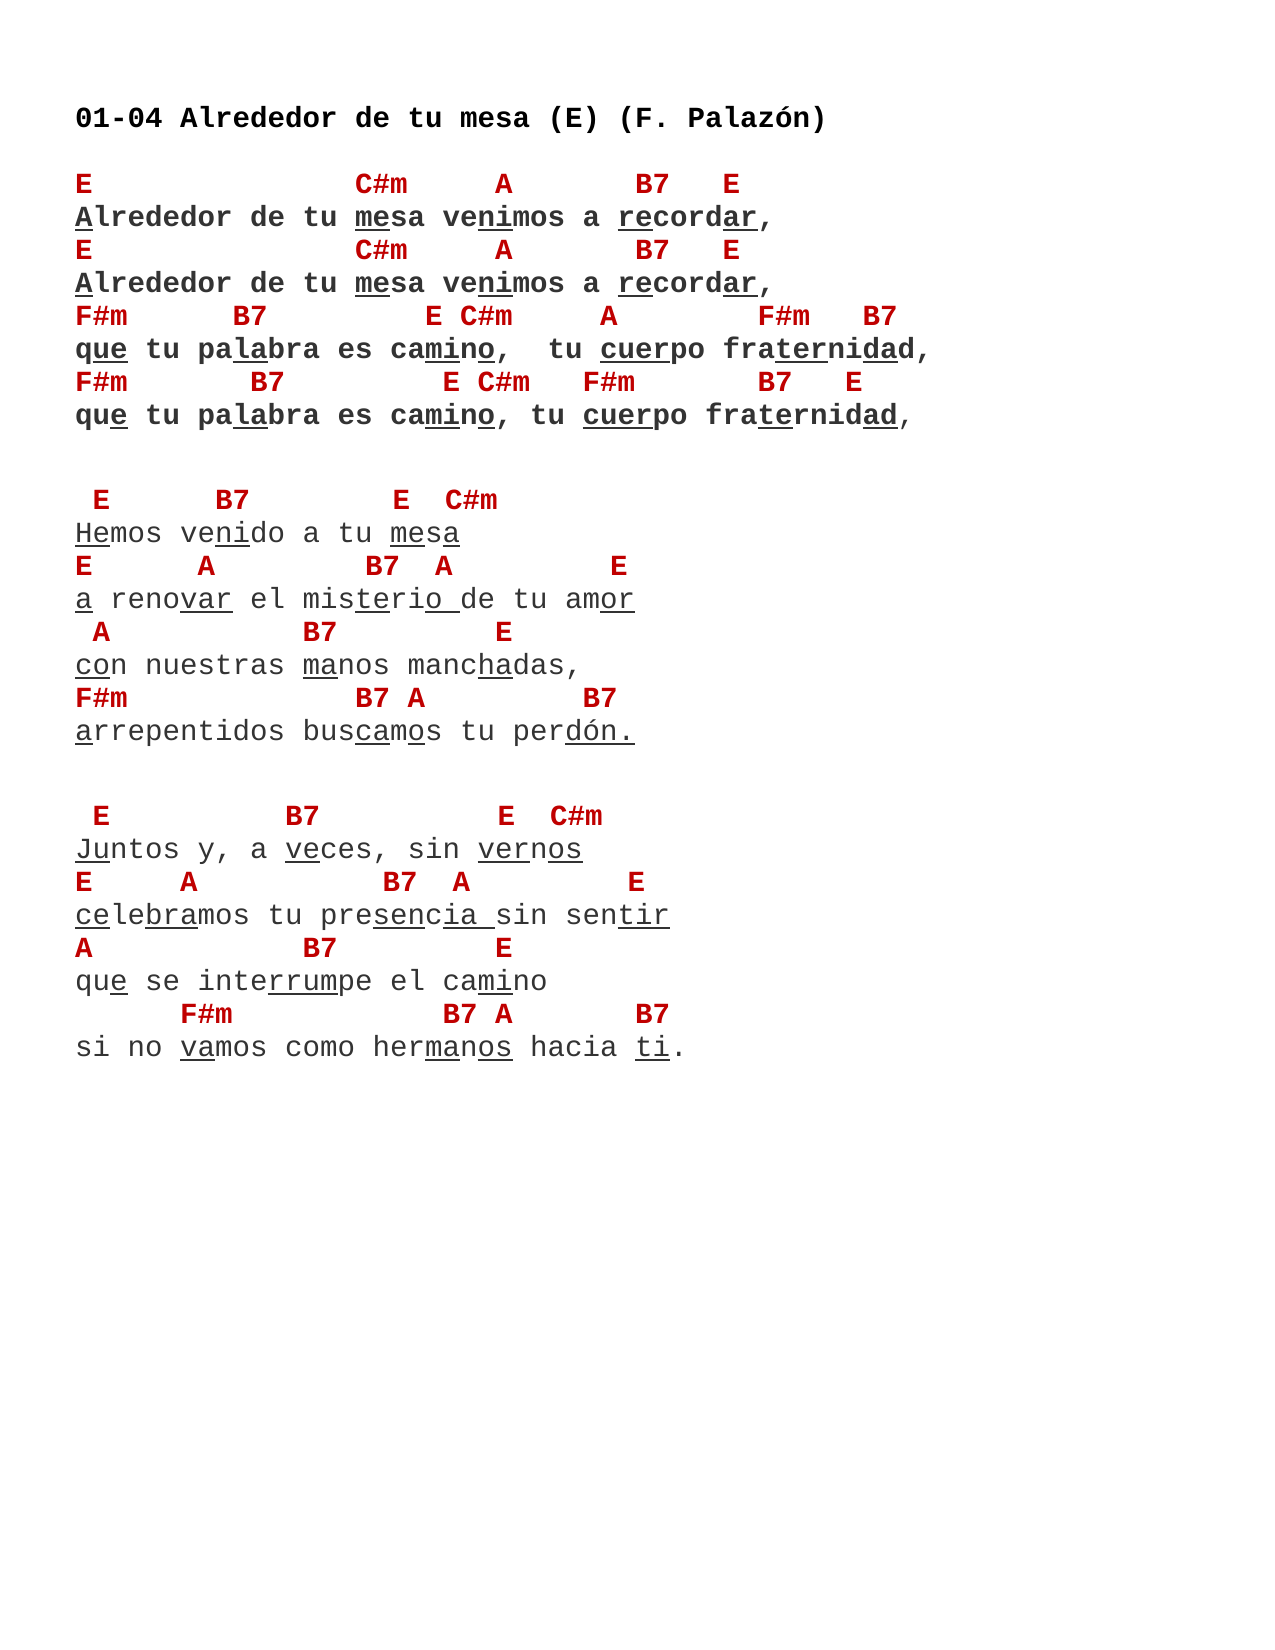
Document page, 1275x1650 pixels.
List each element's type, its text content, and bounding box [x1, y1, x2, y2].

text F#m B7 A B7 [75, 683, 1200, 716]
text Hemos venido a tu mesa [75, 518, 1200, 551]
text E C#m A B7 E [75, 235, 1200, 268]
text E A B7 A E [75, 551, 1200, 584]
text E C#m A B7 E [75, 169, 1200, 202]
text arrepentidos buscamos tu perdón. [75, 716, 1200, 749]
text celebramos tu presencia sin sentir [75, 900, 1200, 933]
text E A B7 A E [75, 867, 1200, 900]
text Juntos y, a veces, sin vernos [75, 834, 1200, 867]
text que tu palabra es camino, tu cuerpo fraternidad, [75, 400, 1200, 433]
text F#m B7 E C#m F#m B7 E [75, 367, 1200, 400]
text si no vamos como hermanos hacia ti. [75, 1032, 1200, 1065]
text A B7 E [75, 933, 1200, 966]
text con nuestras manos manchadas, [75, 650, 1200, 683]
text 01-04 Alrededor de tu mesa (E) (F. Palazón) [75, 103, 1200, 136]
text A B7 E [75, 617, 1200, 650]
text que tu palabra es camino, tu cuerpo fraternidad, [75, 334, 1200, 367]
text E B7 E C#m [75, 485, 1200, 518]
text F#m B7 A B7 [75, 999, 1200, 1032]
text Alrededor de tu mesa venimos a recordar, [75, 202, 1200, 235]
text a renovar el misterio de tu amor [75, 584, 1200, 617]
text que se interrumpe el camino [75, 966, 1200, 999]
text F#m B7 E C#m A F#m B7 [75, 301, 1200, 334]
text E B7 E C#m [75, 801, 1200, 834]
text Alrededor de tu mesa venimos a recordar, [75, 268, 1200, 301]
